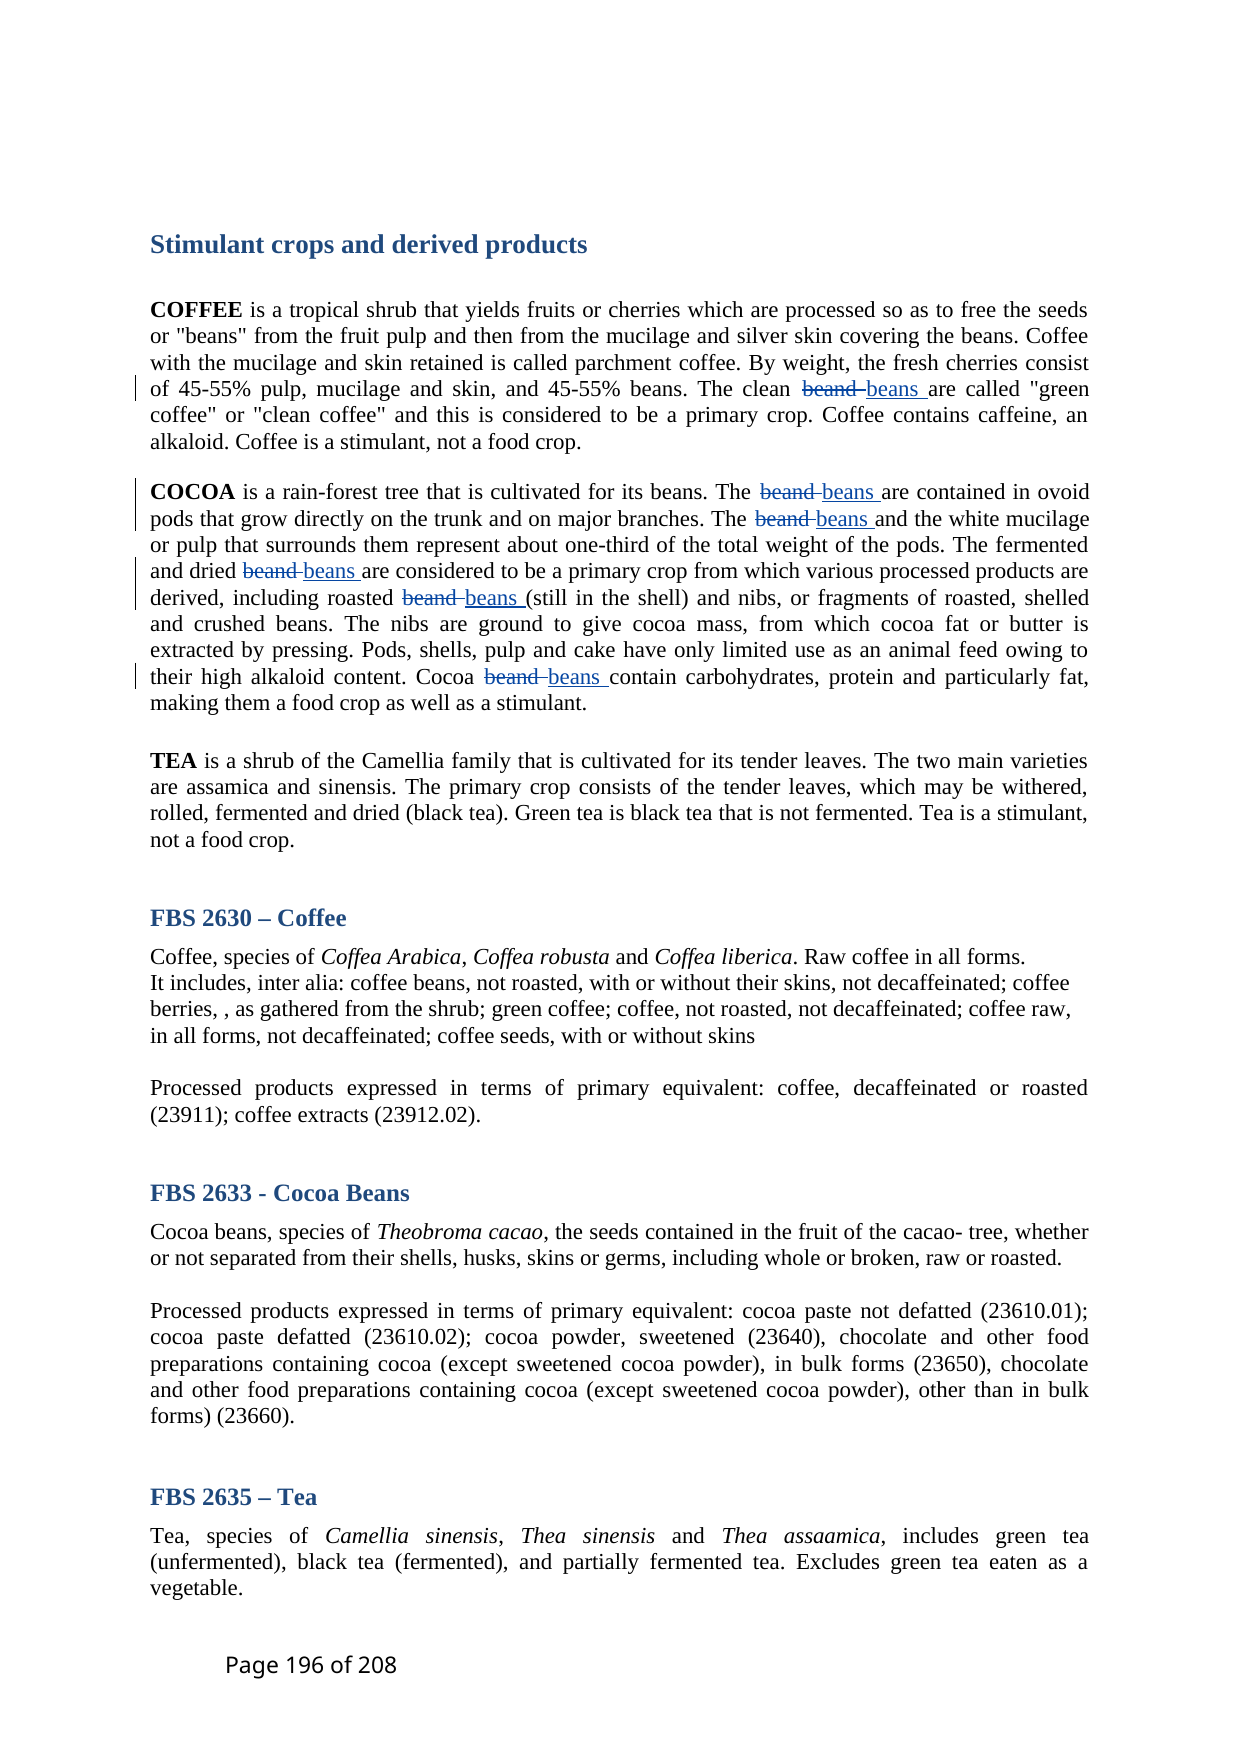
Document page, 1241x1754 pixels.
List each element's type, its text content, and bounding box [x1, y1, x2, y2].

subtitle FBS 2633 - Cocoa Beans [150, 1178, 1090, 1207]
subtitle FBS 2630 – Coffee [150, 903, 1090, 932]
text Tea, species of Camellia sinensis, Thea sinensis and Thea assaamica, includes green tea (unfermented), black tea (fermented), and partially fermented tea. Excludes green tea eaten as a vegetable. [150, 1522, 1090, 1601]
text It includes, inter alia: coffee beans, not roasted, with or without their skins, not decaffeinated; coffee berries, , as gathered from the shrub; green coffee; coffee, not roasted, not decaffeinated; coffee raw, in all forms, not decaffeinated; coffee seeds, with or without skins [150, 969, 1090, 1048]
text Coffee, species of Coffea Arabica, Coffea robusta and Coffea liberica. Raw coffee in all forms. [150, 943, 1090, 969]
subtitle FBS 2635 – Tea [150, 1482, 1090, 1511]
subtitle Stimulant crops and derived products [150, 228, 1090, 259]
text COFFEE is a tropical shrub that yields fruits or cherries which are processed so as to free the seeds or "beans" from the fruit pulp and then from the mucilage and silver skin covering the beans. Coffee with the mucilage and skin retained is called parchment coffee. By weight, the fresh cherries consist of 45-55% pulp, mucilage and skin, and 45-55% beans. The clean are called "green coffee" or "clean coffee" and this is considered to be a primary crop. Coffee contains caffeine, an alkaloid. Coffee is a stimulant, not a food crop. [150, 296, 1090, 454]
text TEA is a shrub of the Camellia family that is cultivated for its tender leaves. The two main varieties are assamica and sinensis. The primary crop consists of the tender leaves, which may be withered, rolled, fermented and dried (black tea). Green tea is black tea that is not fermented. Tea is a stimulant, not a food crop. [150, 747, 1090, 852]
text Cocoa beans, species of Theobroma cacao, the seeds contained in the fruit of the cacao- tree, whether or not separated from their shells, husks, skins or germs, including whole or broken, raw or roasted. [150, 1218, 1090, 1271]
text COCOA is a rain-forest tree that is cultivated for its beans. The are contained in ovoid pods that grow directly on the trunk and on major branches. The and the white mucilage or pulp that surrounds them represent about one-third of the total weight of the pods. The fermented and dried are considered to be a primary crop from which various processed products are derived, including roasted (still in the shell) and nibs, or fragments of roasted, shelled and crushed beans. The nibs are ground to give cocoa mass, from which cocoa fat or butter is extracted by pressing. Pods, shells, pulp and cake have only limited use as an animal feed owing to their high alkaloid content. Cocoa contain carbohydrates, protein and particularly fat, making them a food crop as well as a stimulant. [150, 478, 1090, 715]
text Processed products expressed in terms of primary equivalent: coffee, decaffeinated or roasted (23911); coffee extracts (23912.02). [150, 1074, 1090, 1127]
